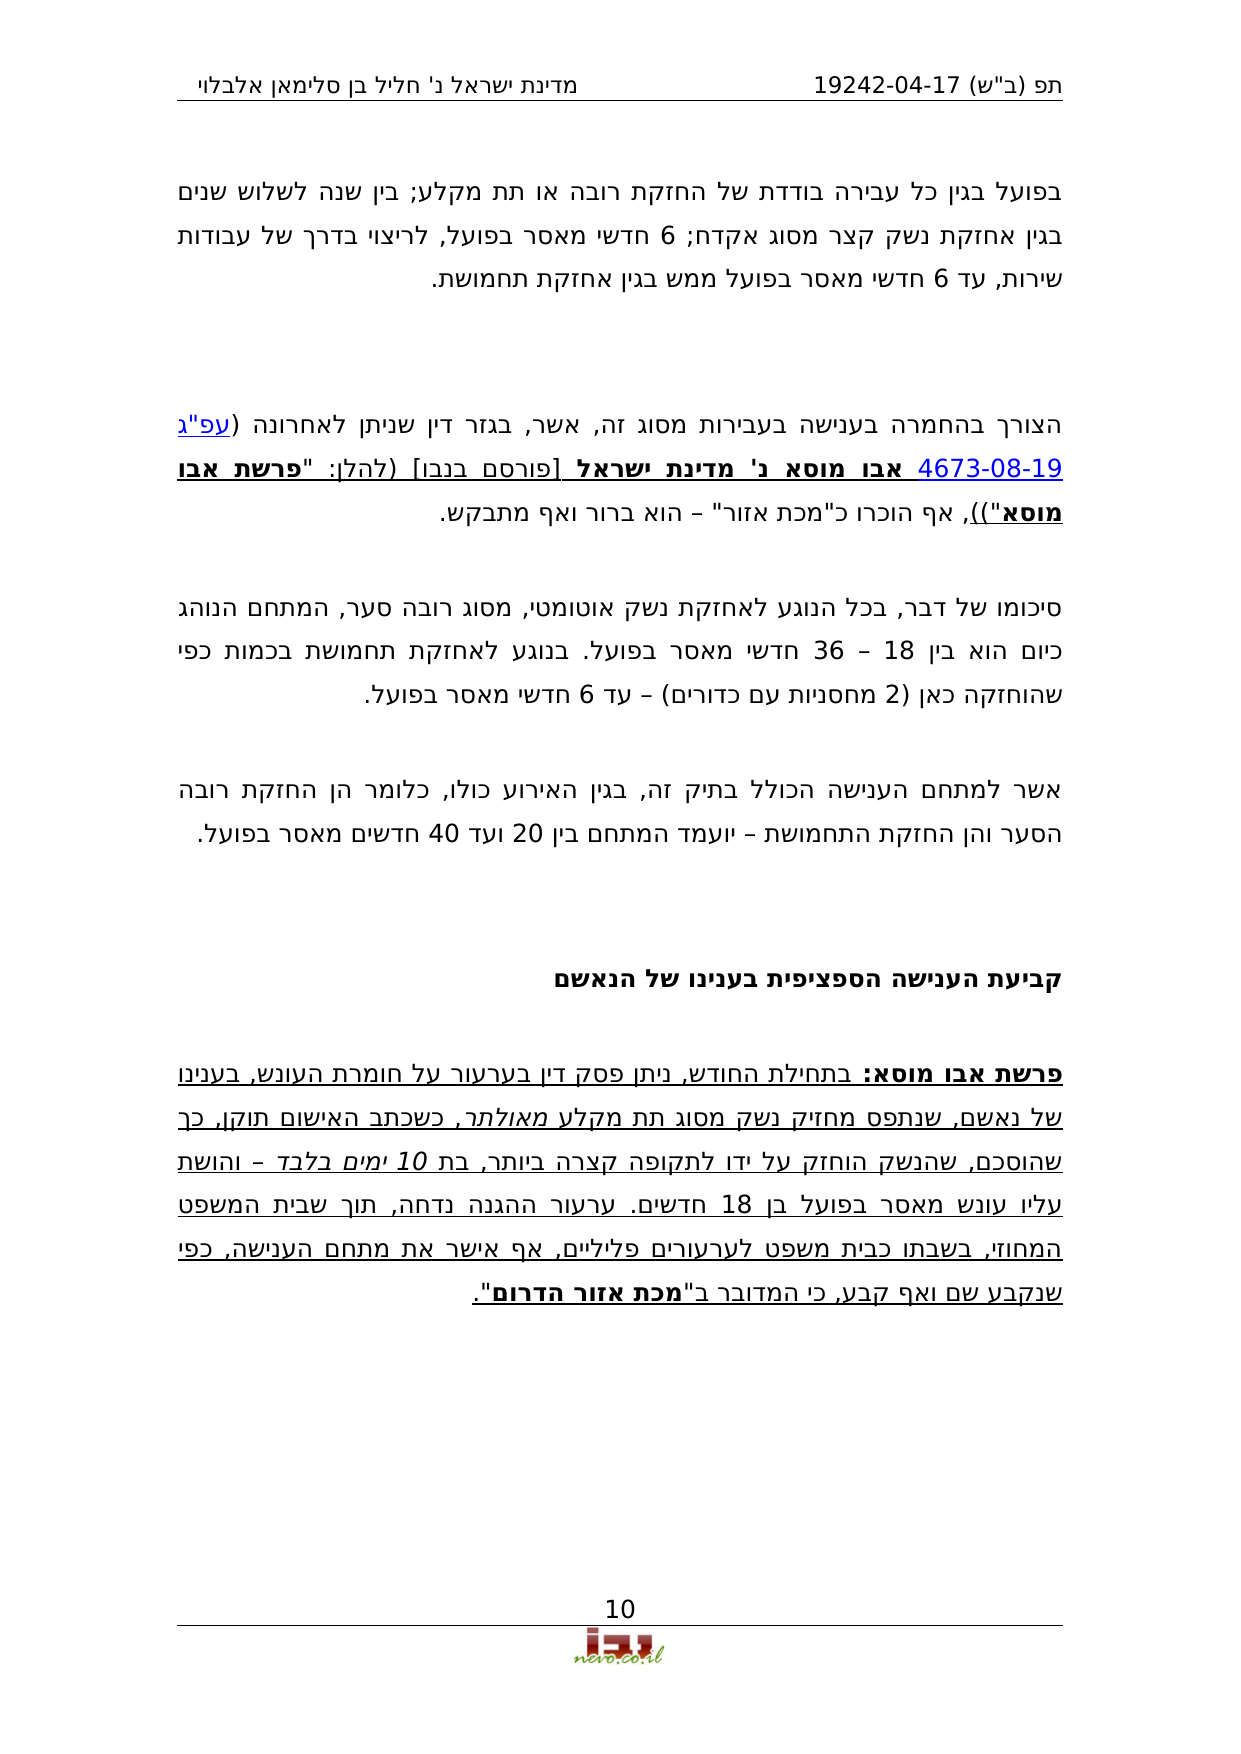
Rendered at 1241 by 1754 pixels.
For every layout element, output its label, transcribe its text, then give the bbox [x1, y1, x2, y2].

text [177, 177, 1063, 294]
picture [574, 1627, 666, 1665]
text הצורך בהחמרה בענישה בעבירות מסוג זה, אשר, בגזר דין שניתן לאחרונה (עפ"ג 4673-08-19 אבו מוסא נ' מדינת ישראל [פורסם בנבו] (להלן: "פרשת אבו מוסא")), אף הוכרו כ"מכת אזור" – הוא ברור ואף מתבקש. [177, 411, 1063, 479]
text קביעת הענישה הספציפית בענינו של הנאשם [177, 965, 1063, 994]
text הצורך בהחמרה בענישה בעבירות מסוג זה, אשר, בגזר דין שניתן לאחרונה (עפ"ג 4673-08-19 אבו מוסא נ' מדינת ישראל [פורסם בנבו] (להלן: "פרשת אבו מוסא")), אף הוכרו כ"מכת אזור" – הוא ברור ואף מתבקש. [177, 480, 1063, 527]
text פרשת אבו מוסא: בתחילת החודש, ניתן פסק דין בערעור על חומרת העונש, בענינו של נאשם, שנתפס מחזיק נשק מסוג תת מקלע מאולתר, כשכתב האישום תוקן, כך שהוסכם, שהנשק הוחזק על ידו לתקופה קצרה ביותר, בת 10 ימים בלבד – והושת עליו עונש מאסר בפועל בן 18 חדשים. ערעור ההגנה נדחה, תוך שבית המשפט המחוזי, בשבתו כבית משפט לערעורים פליליים, אף אישר את מתחם הענישה, כפי שנקבע שם ואף קבע, כי המדובר ב"מכת אזור הדרום". [177, 1217, 1063, 1307]
text אשר למתחם הענישה הכולל בתיק זה, בגין האירוע כולו, כלומר הן החזקת רובה הסער והן החזקת התחמושת – יועמד המתחם בין 20 ועד 40 חדשים מאסר בפועל. [177, 775, 1063, 848]
text סיכומו של דבר, בכל הנוגע לאחזקת נשק אוטומטי, מסוג רובה סער, המתחם הנוהג כיום הוא בין 18 – 36 חדשי מאסר בפועל. בנוגע לאחזקת תחמושת בכמות כפי שהוחזקה כאן (2 מחסניות עם כדורים) – עד 6 חדשי מאסר בפועל. [177, 593, 1063, 709]
text פרשת אבו מוסא: בתחילת החודש, ניתן פסק דין בערעור על חומרת העונש, בענינו של נאשם, שנתפס מחזיק נשק מסוג תת מקלע מאולתר, כשכתב האישום תוקן, כך שהוסכם, שהנשק הוחזק על ידו לתקופה קצרה ביותר, בת 10 ימים בלבד – והושת עליו עונש מאסר בפועל בן 18 חדשים. ערעור ההגנה נדחה, תוך שבית המשפט המחוזי, בשבתו כבית משפט לערעורים פליליים, אף אישר את מתחם הענישה, כפי שנקבע שם ואף קבע, כי המדובר ב"מכת אזור הדרום". [177, 1129, 1063, 1172]
text פרשת אבו מוסא: בתחילת החודש, ניתן פסק דין בערעור על חומרת העונש, בענינו של נאשם, שנתפס מחזיק נשק מסוג תת מקלע מאולתר, כשכתב האישום תוקן, כך שהוסכם, שהנשק הוחזק על ידו לתקופה קצרה ביותר, בת 10 ימים בלבד – והושת עליו עונש מאסר בפועל בן 18 חדשים. ערעור ההגנה נדחה, תוך שבית המשפט המחוזי, בשבתו כבית משפט לערעורים פליליים, אף אישר את מתחם הענישה, כפי שנקבע שם ואף קבע, כי המדובר ב"מכת אזור הדרום". [177, 1085, 1063, 1128]
text פרשת אבו מוסא: בתחילת החודש, ניתן פסק דין בערעור על חומרת העונש, בענינו של נאשם, שנתפס מחזיק נשק מסוג תת מקלע מאולתר, כשכתב האישום תוקן, כך שהוסכם, שהנשק הוחזק על ידו לתקופה קצרה ביותר, בת 10 ימים בלבד – והושת עליו עונש מאסר בפועל בן 18 חדשים. ערעור ההגנה נדחה, תוך שבית המשפט המחוזי, בשבתו כבית משפט לערעורים פליליים, אף אישר את מתחם הענישה, כפי שנקבע שם ואף קבע, כי המדובר ב"מכת אזור הדרום". [177, 1173, 1063, 1216]
